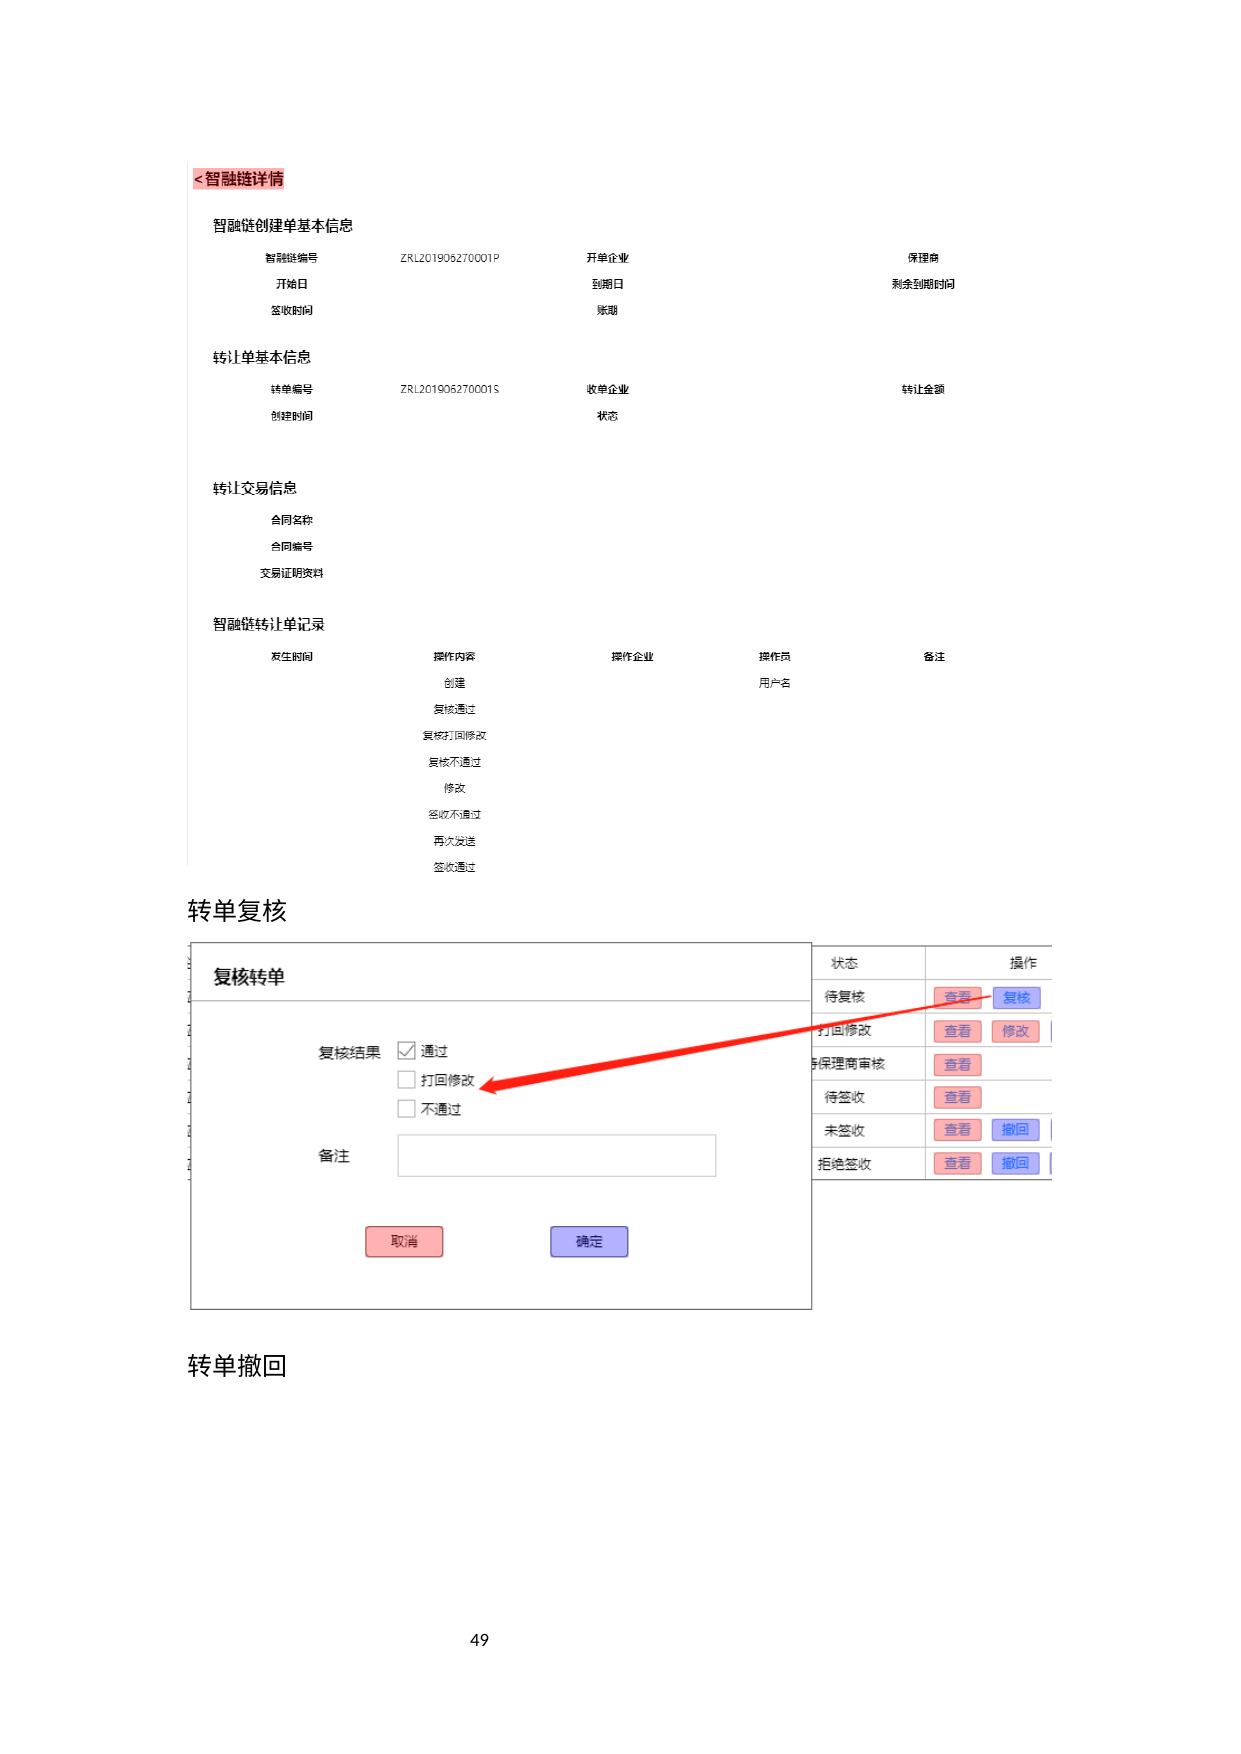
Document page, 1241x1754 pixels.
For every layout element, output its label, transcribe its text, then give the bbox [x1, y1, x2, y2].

picture [187, 162, 1052, 876]
picture [187, 942, 1052, 1310]
text 转单撤回 [187, 1332, 1053, 1397]
text 转单复核 [187, 877, 1053, 942]
